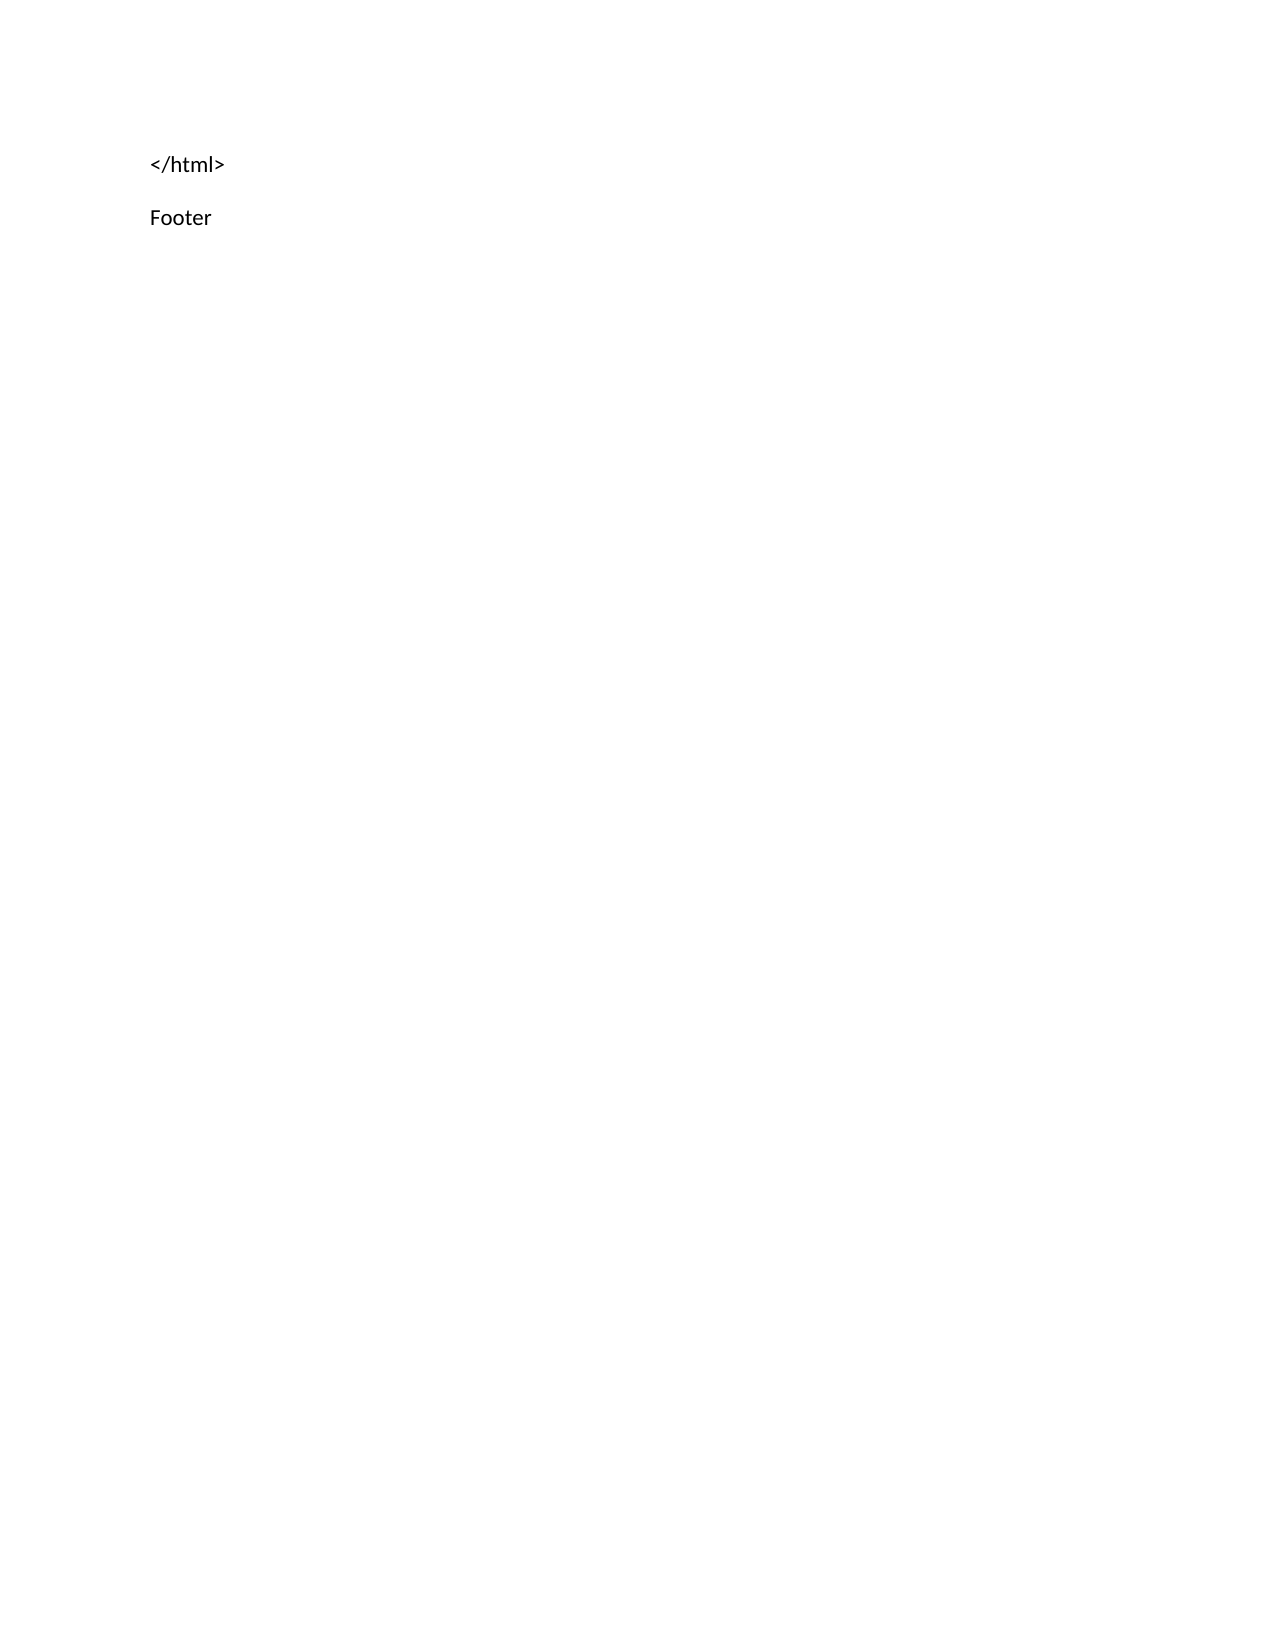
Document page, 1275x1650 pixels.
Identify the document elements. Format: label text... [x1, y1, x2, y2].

text </html> [150, 150, 1125, 178]
text Footer [150, 203, 1125, 231]
